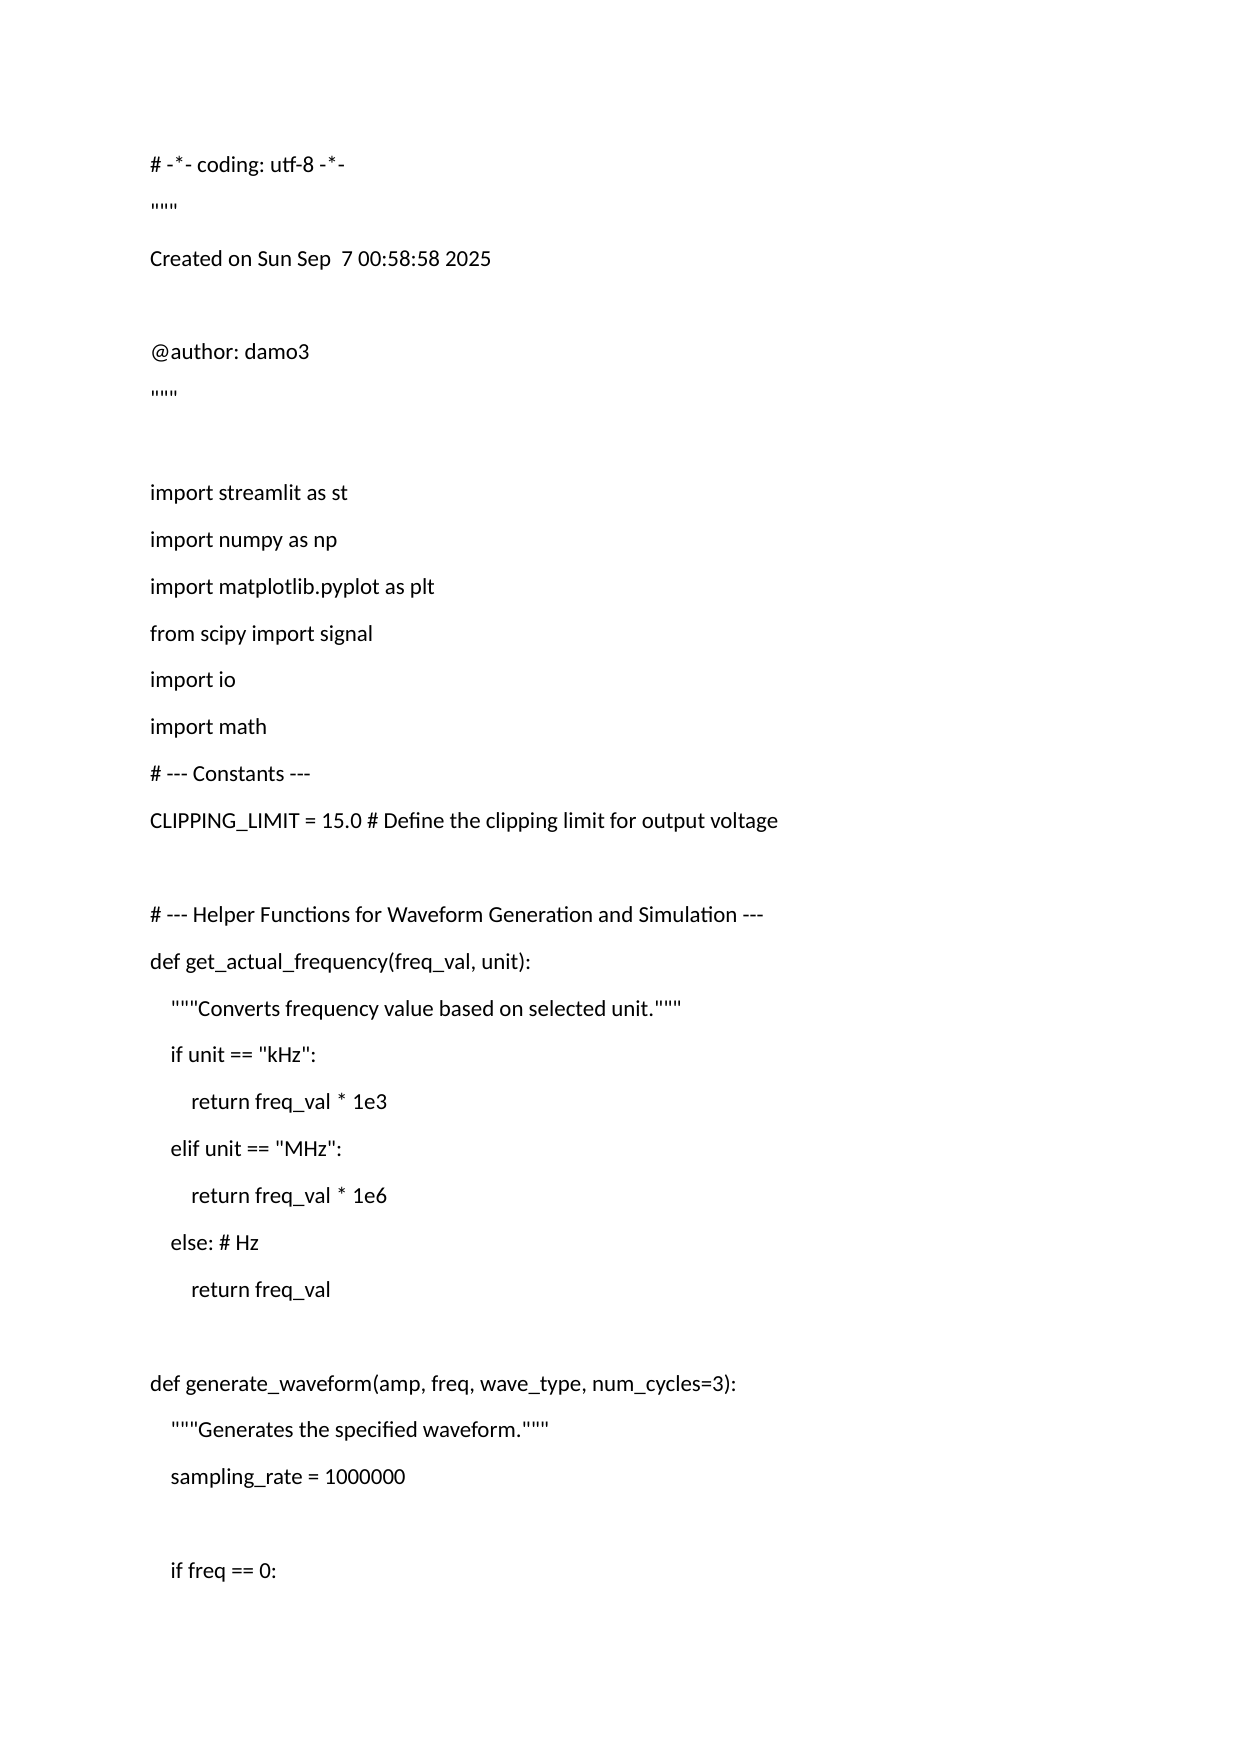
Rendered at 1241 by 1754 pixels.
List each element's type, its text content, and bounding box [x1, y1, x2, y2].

text # --- Constants --- [150, 759, 1090, 787]
text # --- Helper Functions for Waveform Generation and Simulation --- [150, 900, 1090, 928]
text if freq == 0: [150, 1556, 1090, 1584]
text return freq_val * 1e3 [150, 1087, 1090, 1116]
text def get_actual_frequency(freq_val, unit): [150, 947, 1090, 975]
text return freq_val [150, 1275, 1090, 1303]
text """Generates the specified waveform.""" [150, 1416, 1090, 1444]
text else: # Hz [150, 1228, 1090, 1256]
text # -*- coding: utf-8 -*- [150, 150, 1090, 178]
text import numpy as np [150, 525, 1090, 553]
text """Converts frequency value based on selected unit.""" [150, 994, 1090, 1022]
text import streamlit as st [150, 478, 1090, 506]
text import math [150, 712, 1090, 741]
text """ [150, 197, 1090, 225]
text from scipy import signal [150, 619, 1090, 647]
text import io [150, 666, 1090, 694]
text elif unit == "MHz": [150, 1134, 1090, 1162]
text Created on Sun Sep 7 00:58:58 2025 [150, 244, 1090, 272]
text sampling_rate = 1000000 [150, 1462, 1090, 1491]
text @author: damo3 [150, 337, 1090, 366]
text CLIPPING_LIMIT = 15.0 # Define the clipping limit for output voltage [150, 806, 1090, 834]
text if unit == "kHz": [150, 1041, 1090, 1069]
text """ [150, 384, 1090, 412]
text def generate_waveform(amp, freq, wave_type, num_cycles=3): [150, 1369, 1090, 1397]
text import matplotlib.pyplot as plt [150, 572, 1090, 600]
text return freq_val * 1e6 [150, 1181, 1090, 1209]
